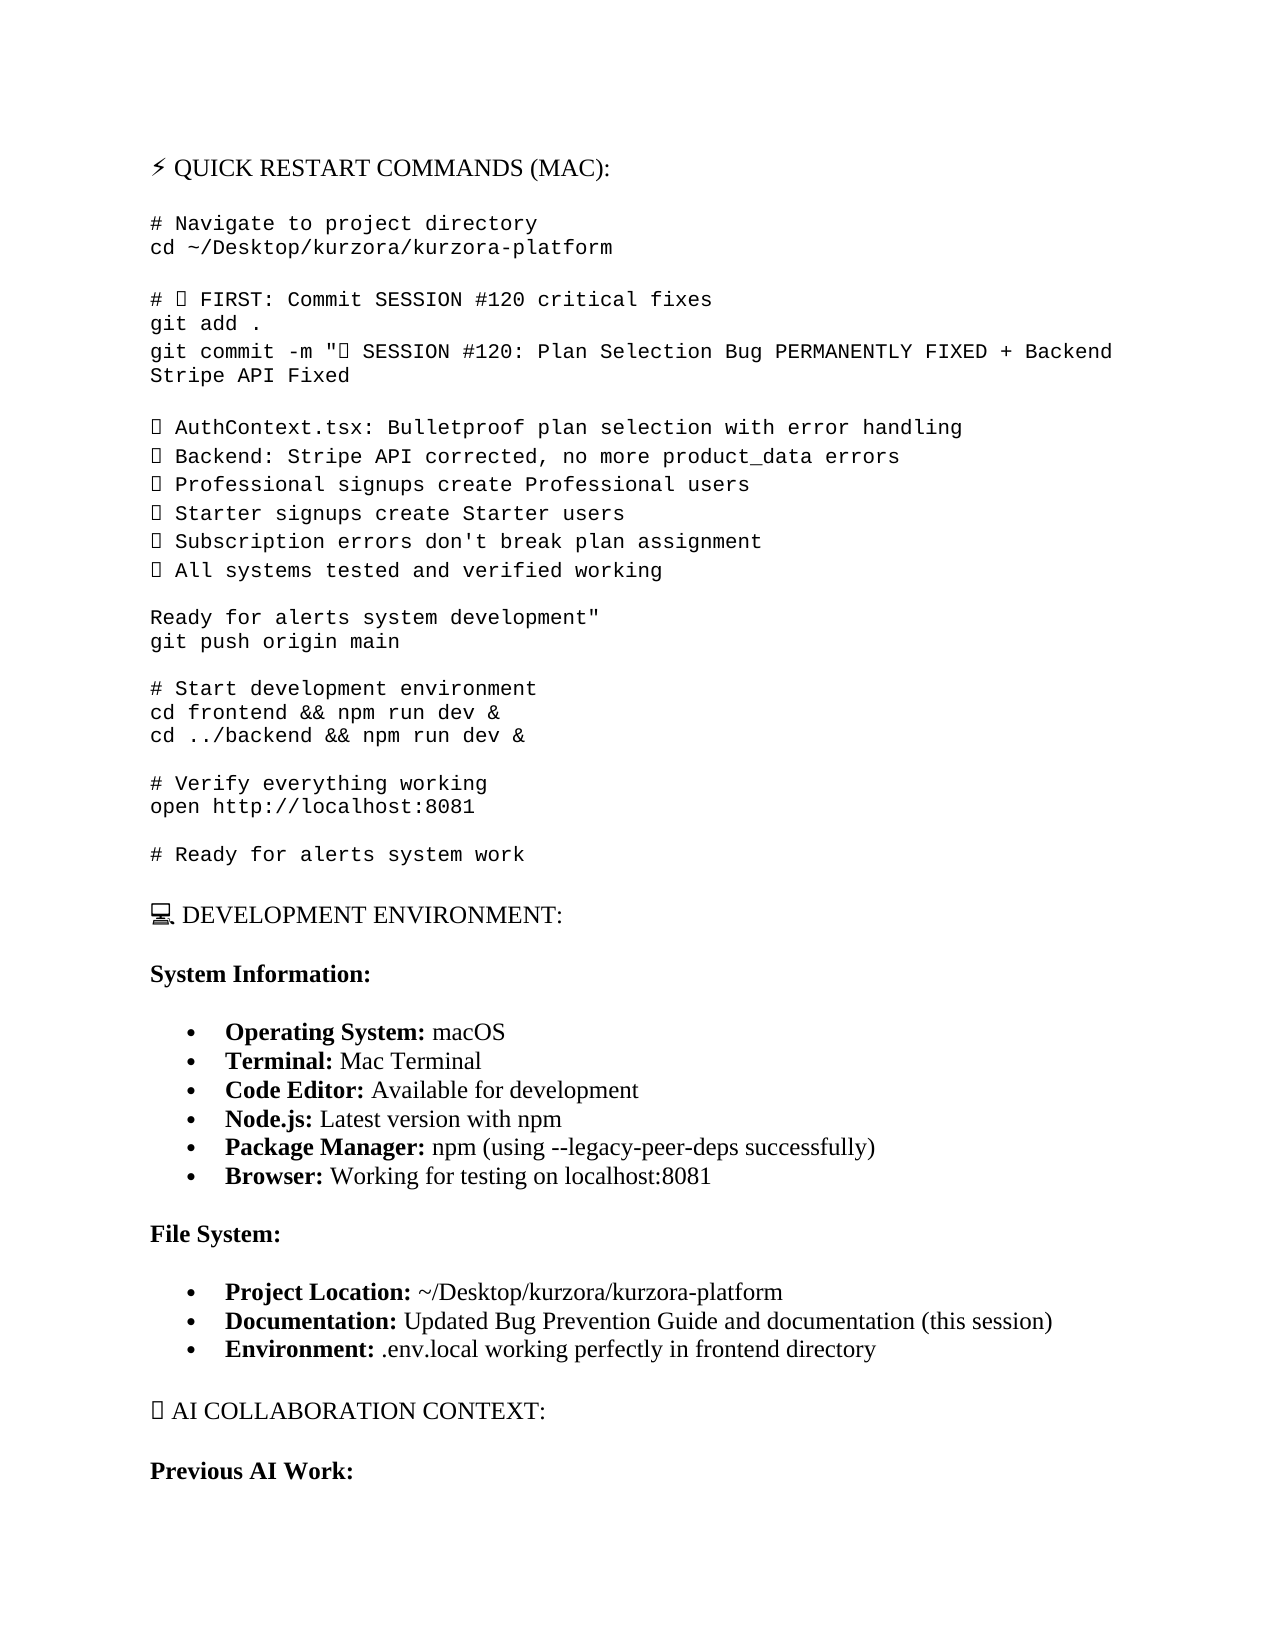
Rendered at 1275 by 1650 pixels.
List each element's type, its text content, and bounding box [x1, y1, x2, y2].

text Previous AI Work: [150, 1456, 1125, 1484]
list Terminal: Mac Terminal [187, 1046, 1125, 1075]
text ✅ All systems tested and verified working [150, 555, 1125, 583]
text cd ../backend && npm run dev & [150, 725, 1125, 749]
text ✅ Starter signups create Starter users [150, 498, 1125, 526]
list Operating System: macOS [187, 1017, 1125, 1046]
text ✅ AuthContext.tsx: Bulletproof plan selection with error handling [150, 412, 1125, 441]
text git commit -m "🎉 SESSION #120: Plan Selection Bug PERMANENTLY FIXED + Backend Stripe API Fixed [150, 336, 1125, 388]
list Documentation: Updated Bug Prevention Guide and documentation (this session) [187, 1306, 1125, 1334]
text File System: [150, 1219, 1125, 1248]
text git push origin main [150, 631, 1125, 654]
text cd ~/Desktop/kurzora/kurzora-platform [150, 237, 1125, 261]
list Browser: Working for testing on localhost:8081 [187, 1161, 1125, 1190]
list Package Manager: npm (using --legacy-peer-deps successfully) [187, 1132, 1125, 1161]
list Project Location: ~/Desktop/kurzora/kurzora-platform [187, 1277, 1125, 1306]
list Code Editor: Available for development [187, 1075, 1125, 1104]
list Environment: .env.local working perfectly in frontend directory [187, 1334, 1125, 1363]
text 🧠 AI COLLABORATION CONTEXT: [150, 1392, 1125, 1427]
text 💻 DEVELOPMENT ENVIRONMENT: [150, 896, 1125, 930]
text # 🚨 FIRST: Commit SESSION #120 critical fixes [150, 284, 1125, 313]
text # Start development environment [150, 678, 1125, 702]
text git add . [150, 313, 1125, 336]
text # Ready for alerts system work [150, 843, 1125, 867]
list Node.js: Latest version with npm [187, 1104, 1125, 1132]
text ✅ Professional signups create Professional users [150, 469, 1125, 498]
text ✅ Backend: Stripe API corrected, no more product_data errors [150, 441, 1125, 469]
text ✅ Subscription errors don't break plan assignment [150, 526, 1125, 555]
text # Verify everything working [150, 773, 1125, 796]
text ⚡ QUICK RESTART COMMANDS (MAC): [150, 150, 1125, 184]
text cd frontend && npm run dev & [150, 702, 1125, 725]
text Ready for alerts system development" [150, 607, 1125, 631]
text open http://localhost:8081 [150, 796, 1125, 820]
text # Navigate to project directory [150, 213, 1125, 237]
text System Information: [150, 959, 1125, 988]
